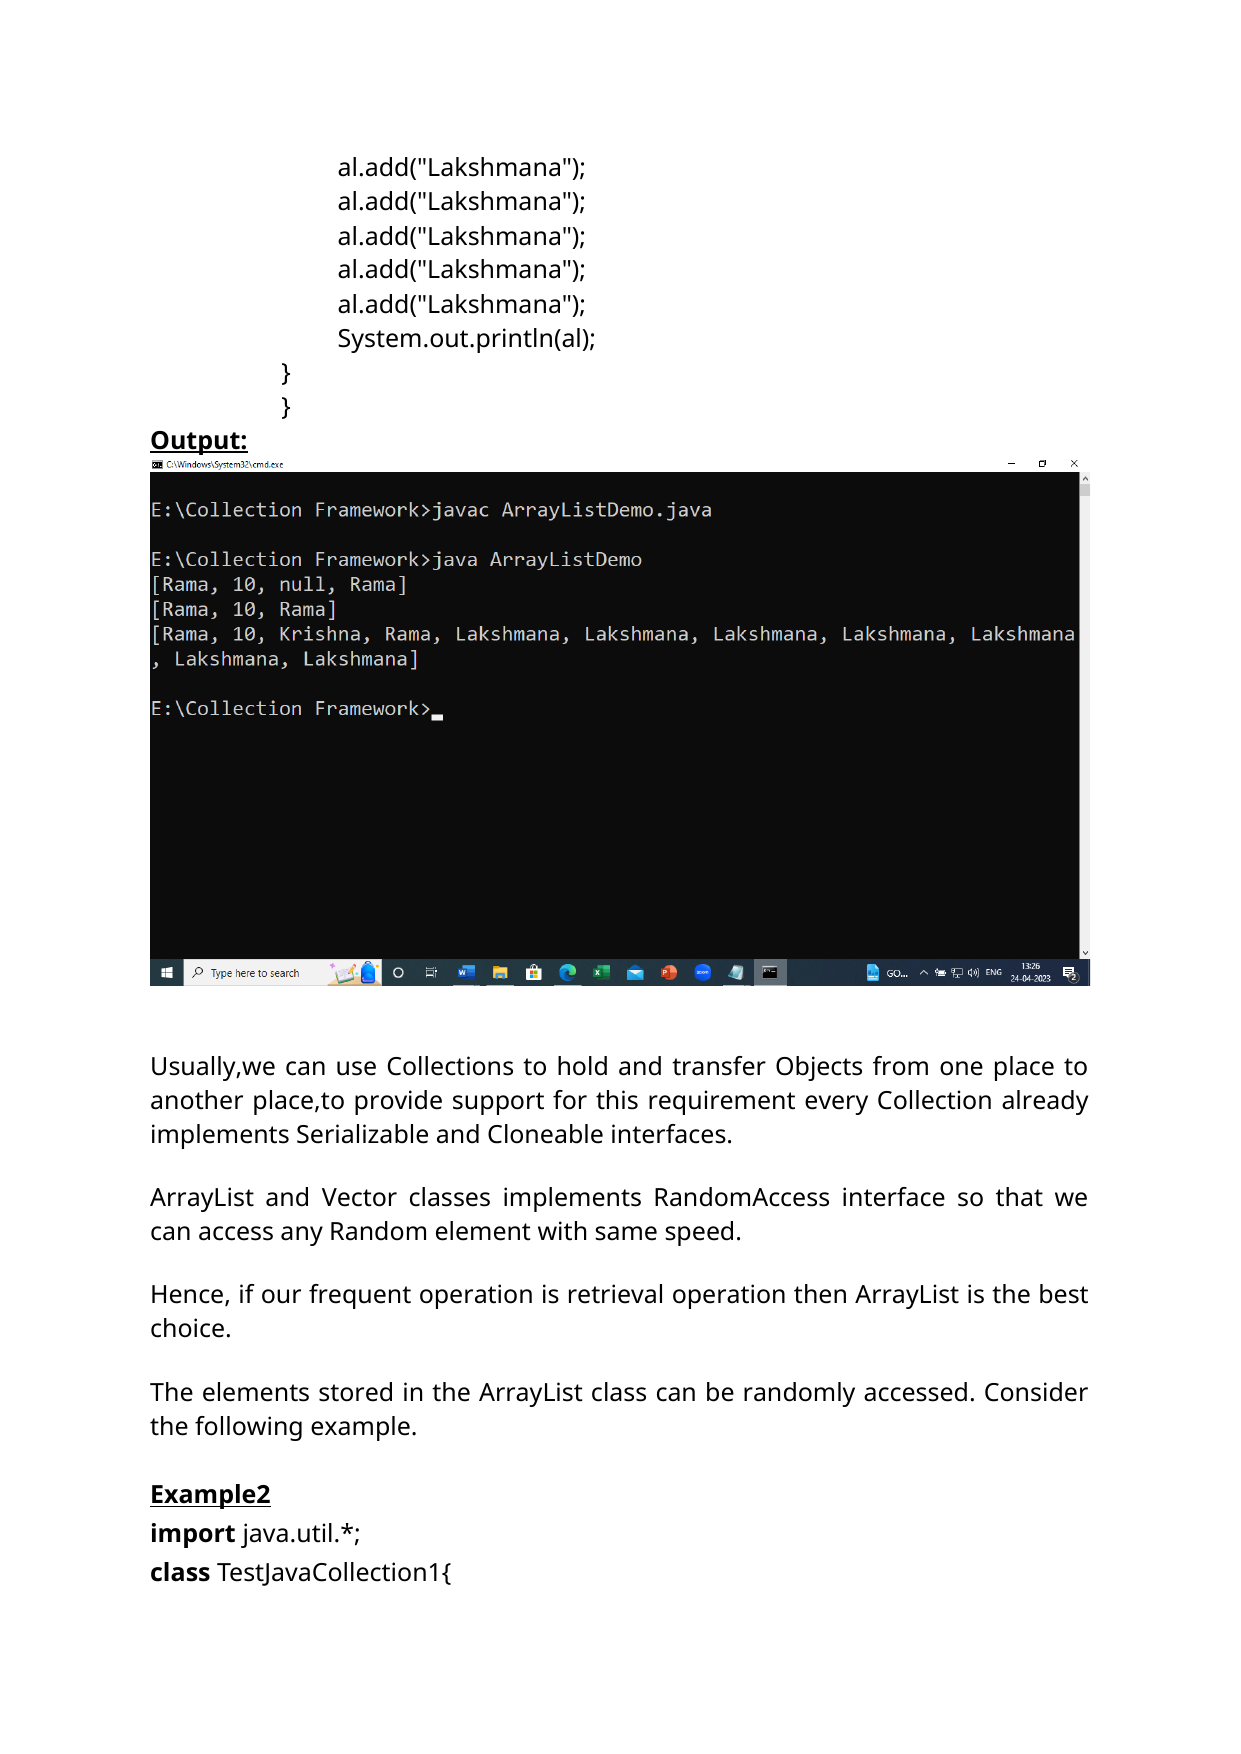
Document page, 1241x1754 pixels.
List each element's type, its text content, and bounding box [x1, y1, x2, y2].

text Usually,we can use Collections to hold and transfer Objects from one place to another place,to provide support for this requirement every Collection already implements Serializable and Cloneable interfaces. [150, 1048, 1090, 1151]
text al.add("Lakshmana"); [337, 218, 1090, 252]
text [337, 150, 1090, 184]
text } [281, 388, 1090, 422]
text al.add("Lakshmana"); [337, 252, 1090, 286]
picture [150, 456, 1091, 986]
text Example2 [150, 1472, 1090, 1511]
text Output: [150, 422, 1090, 456]
text al.add("Lakshmana"); [337, 286, 1090, 320]
text System.out.println(al); [337, 320, 1090, 354]
text } [281, 354, 1090, 388]
text The elements stored in the ArrayList class can be randomly accessed. Consider the following example. [150, 1374, 1090, 1442]
text import java.util.*; [150, 1511, 1090, 1550]
text class TestJavaCollection1{ [150, 1550, 1090, 1589]
text Hence, if our frequent operation is retrieval operation then ArrayList is the best choice. [150, 1277, 1090, 1345]
text al.add("Lakshmana"); [337, 184, 1090, 218]
text ArrayList and Vector classes implements RandomAccess interface so that we can access any Random element with same speed. [150, 1180, 1090, 1248]
